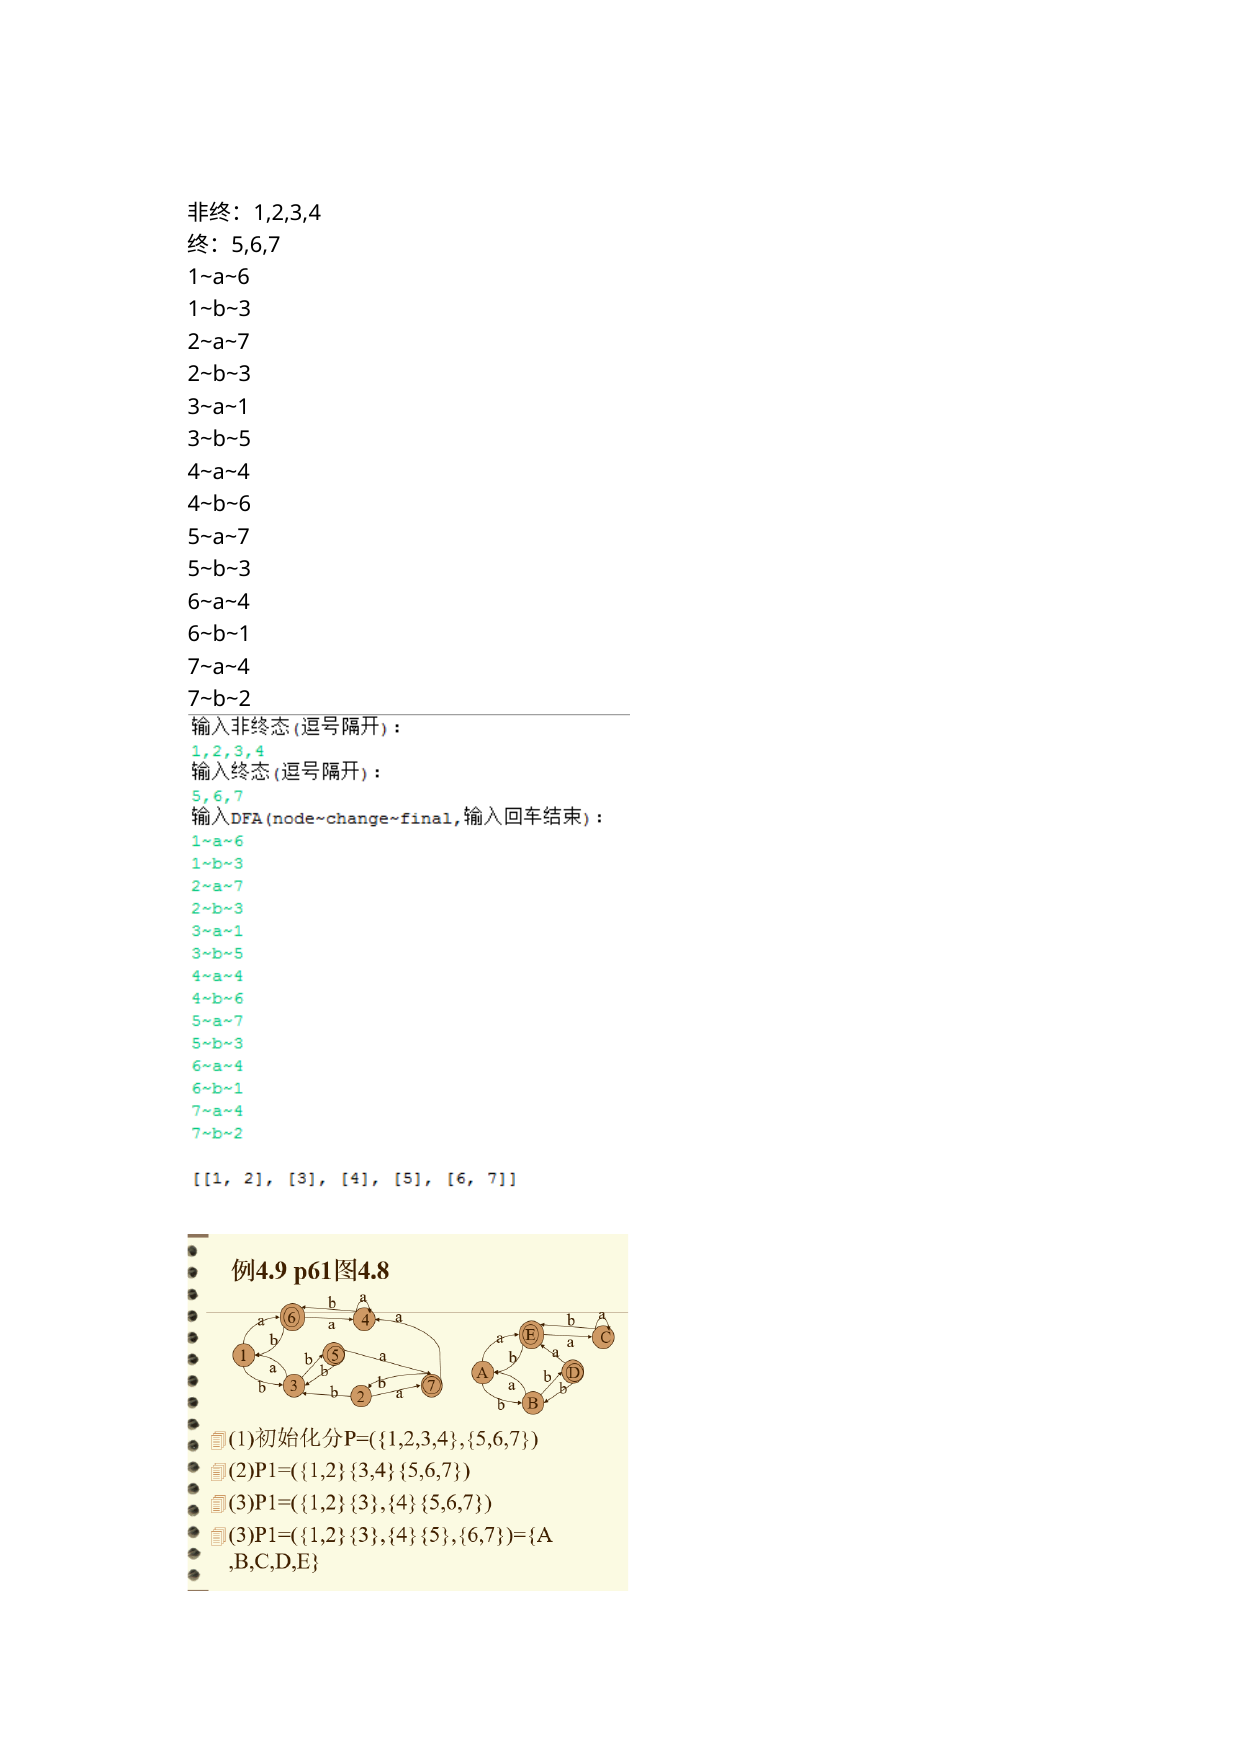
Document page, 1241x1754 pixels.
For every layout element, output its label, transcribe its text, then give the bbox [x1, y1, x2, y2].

text 4~a~4 [187, 454, 1053, 487]
text 6~b~1 [187, 617, 1053, 649]
text 1~b~3 [187, 292, 1053, 324]
text 3~b~5 [187, 422, 1053, 454]
text 终：5,6,7 [187, 227, 1053, 259]
text 3~a~1 [187, 389, 1053, 422]
text 7~a~4 [187, 649, 1053, 682]
text 2~b~3 [187, 357, 1053, 389]
text 2~a~7 [187, 324, 1053, 357]
text 5~b~3 [187, 552, 1053, 584]
text 5~a~7 [187, 519, 1053, 552]
text 1~a~6 [187, 259, 1053, 292]
text 非终：1,2,3,4 [187, 194, 1053, 227]
text 4~b~6 [187, 487, 1053, 519]
picture [187, 714, 630, 1210]
text 7~b~2 [187, 682, 1053, 714]
text 6~a~4 [187, 584, 1053, 617]
picture [187, 1234, 629, 1591]
